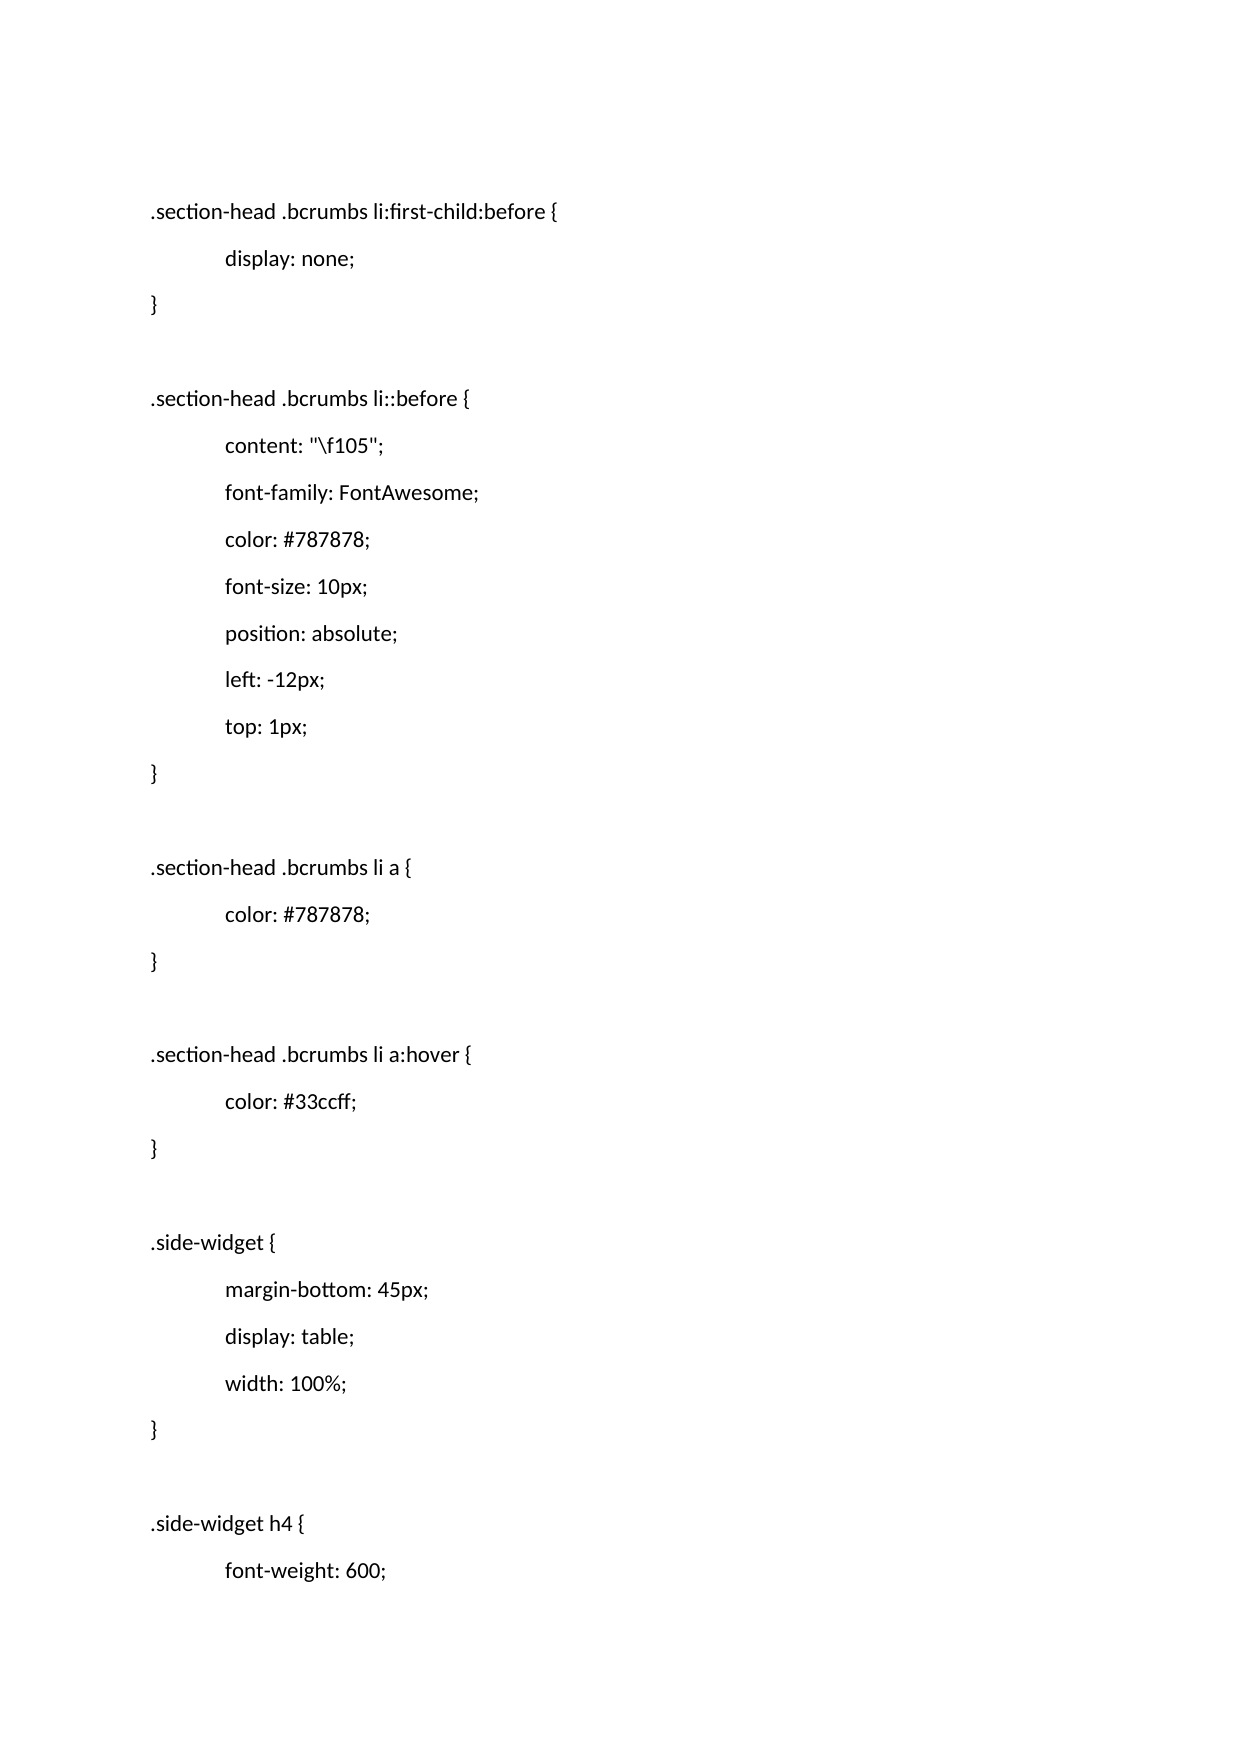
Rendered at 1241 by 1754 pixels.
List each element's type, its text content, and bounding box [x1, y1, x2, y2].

text width: 100%; [150, 1369, 1090, 1397]
text .section-head .bcrumbs li::before { [150, 384, 1090, 412]
text .side-widget h4 { [150, 1509, 1090, 1537]
text content: "\f105"; [150, 431, 1090, 459]
text } [150, 1416, 1090, 1444]
text left: -12px; [150, 666, 1090, 694]
text display: none; [150, 244, 1090, 272]
text top: 1px; [150, 712, 1090, 741]
text .section-head .bcrumbs li a { [150, 853, 1090, 881]
text } [150, 759, 1090, 787]
text .side-widget { [150, 1228, 1090, 1256]
text color: #33ccff; [150, 1087, 1090, 1116]
text color: #787878; [150, 525, 1090, 553]
text position: absolute; [150, 619, 1090, 647]
text color: #787878; [150, 900, 1090, 928]
text .section-head .bcrumbs li a:hover { [150, 1041, 1090, 1069]
text } [150, 291, 1090, 319]
text } [150, 1134, 1090, 1162]
text .section-head .bcrumbs li:first-child:before { [150, 197, 1090, 225]
text font-weight: 600; [150, 1556, 1090, 1584]
text margin-bottom: 45px; [150, 1275, 1090, 1303]
text font-family: FontAwesome; [150, 478, 1090, 506]
text font-size: 10px; [150, 572, 1090, 600]
text display: table; [150, 1322, 1090, 1350]
text } [150, 947, 1090, 975]
